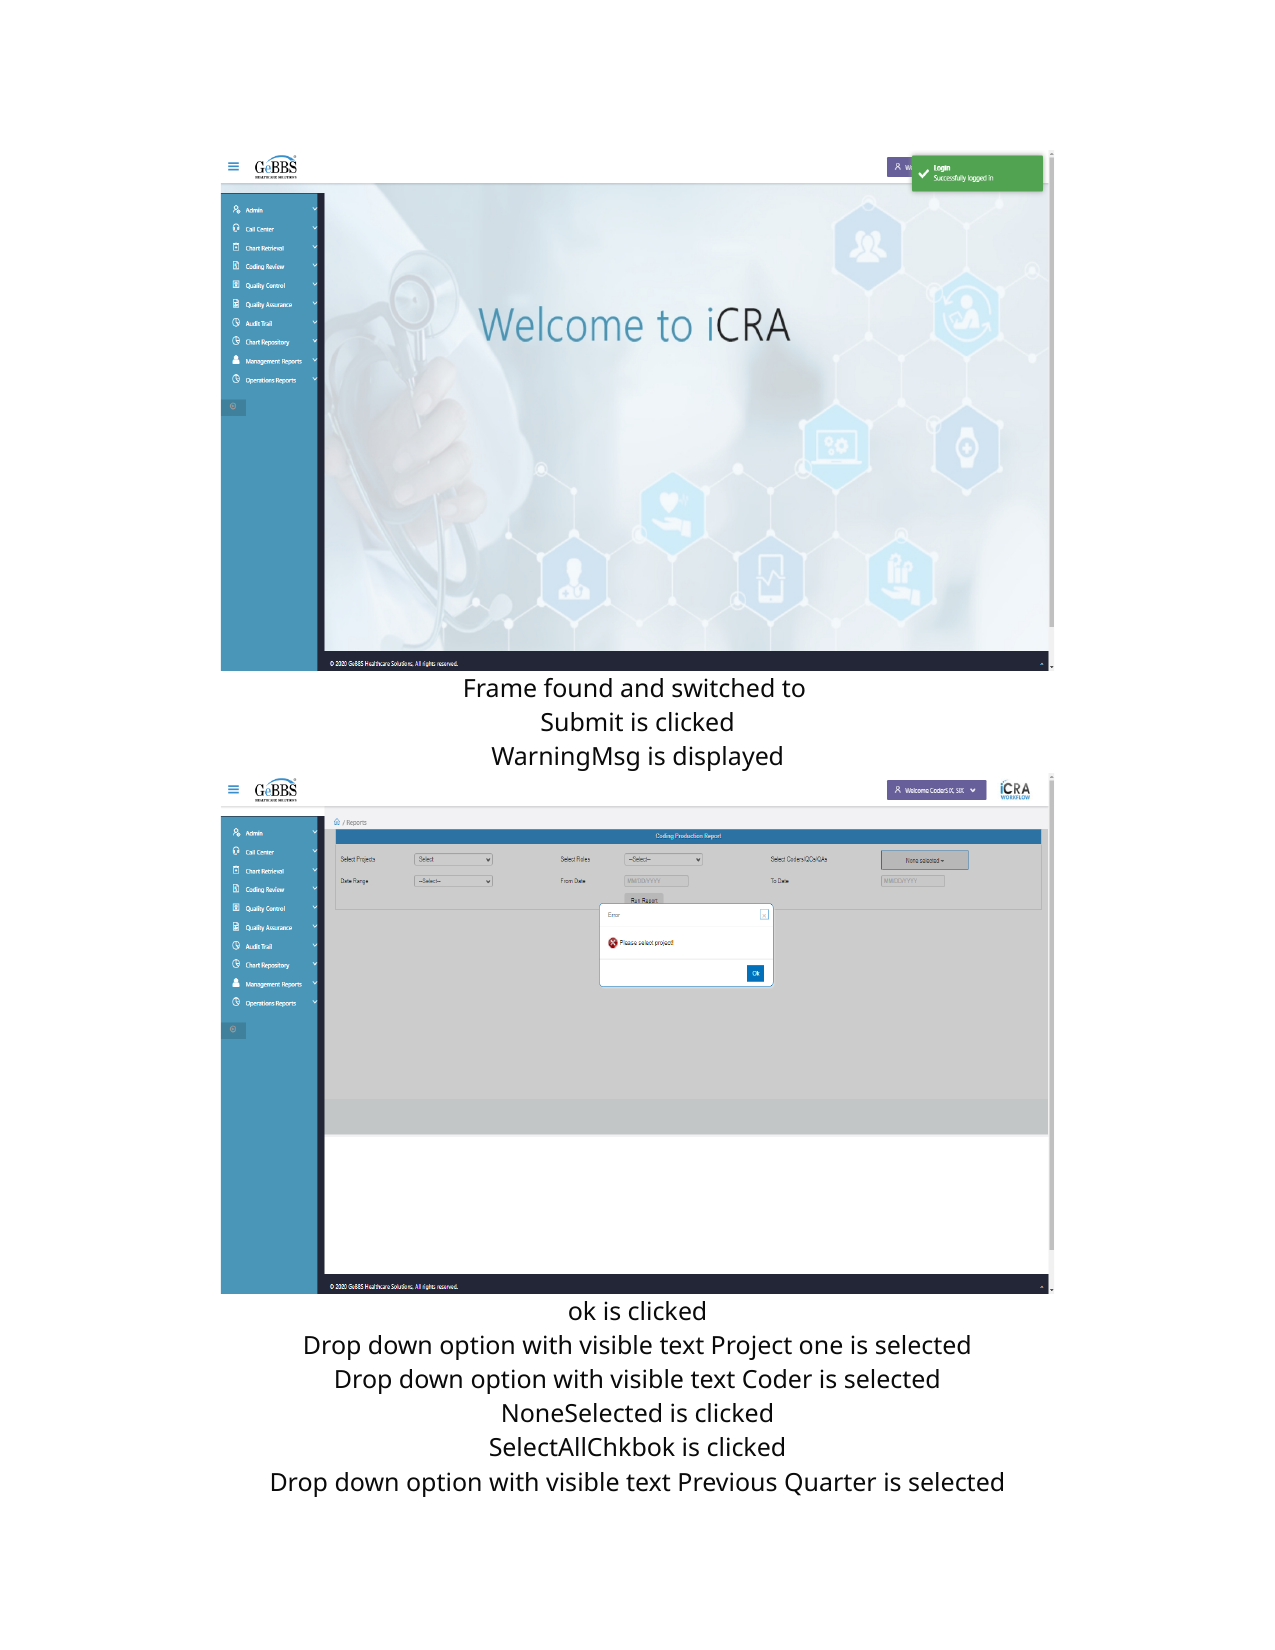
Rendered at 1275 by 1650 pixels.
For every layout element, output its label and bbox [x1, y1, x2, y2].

text [150, 150, 1125, 1498]
picture [220, 773, 1055, 1294]
picture [220, 150, 1055, 671]
